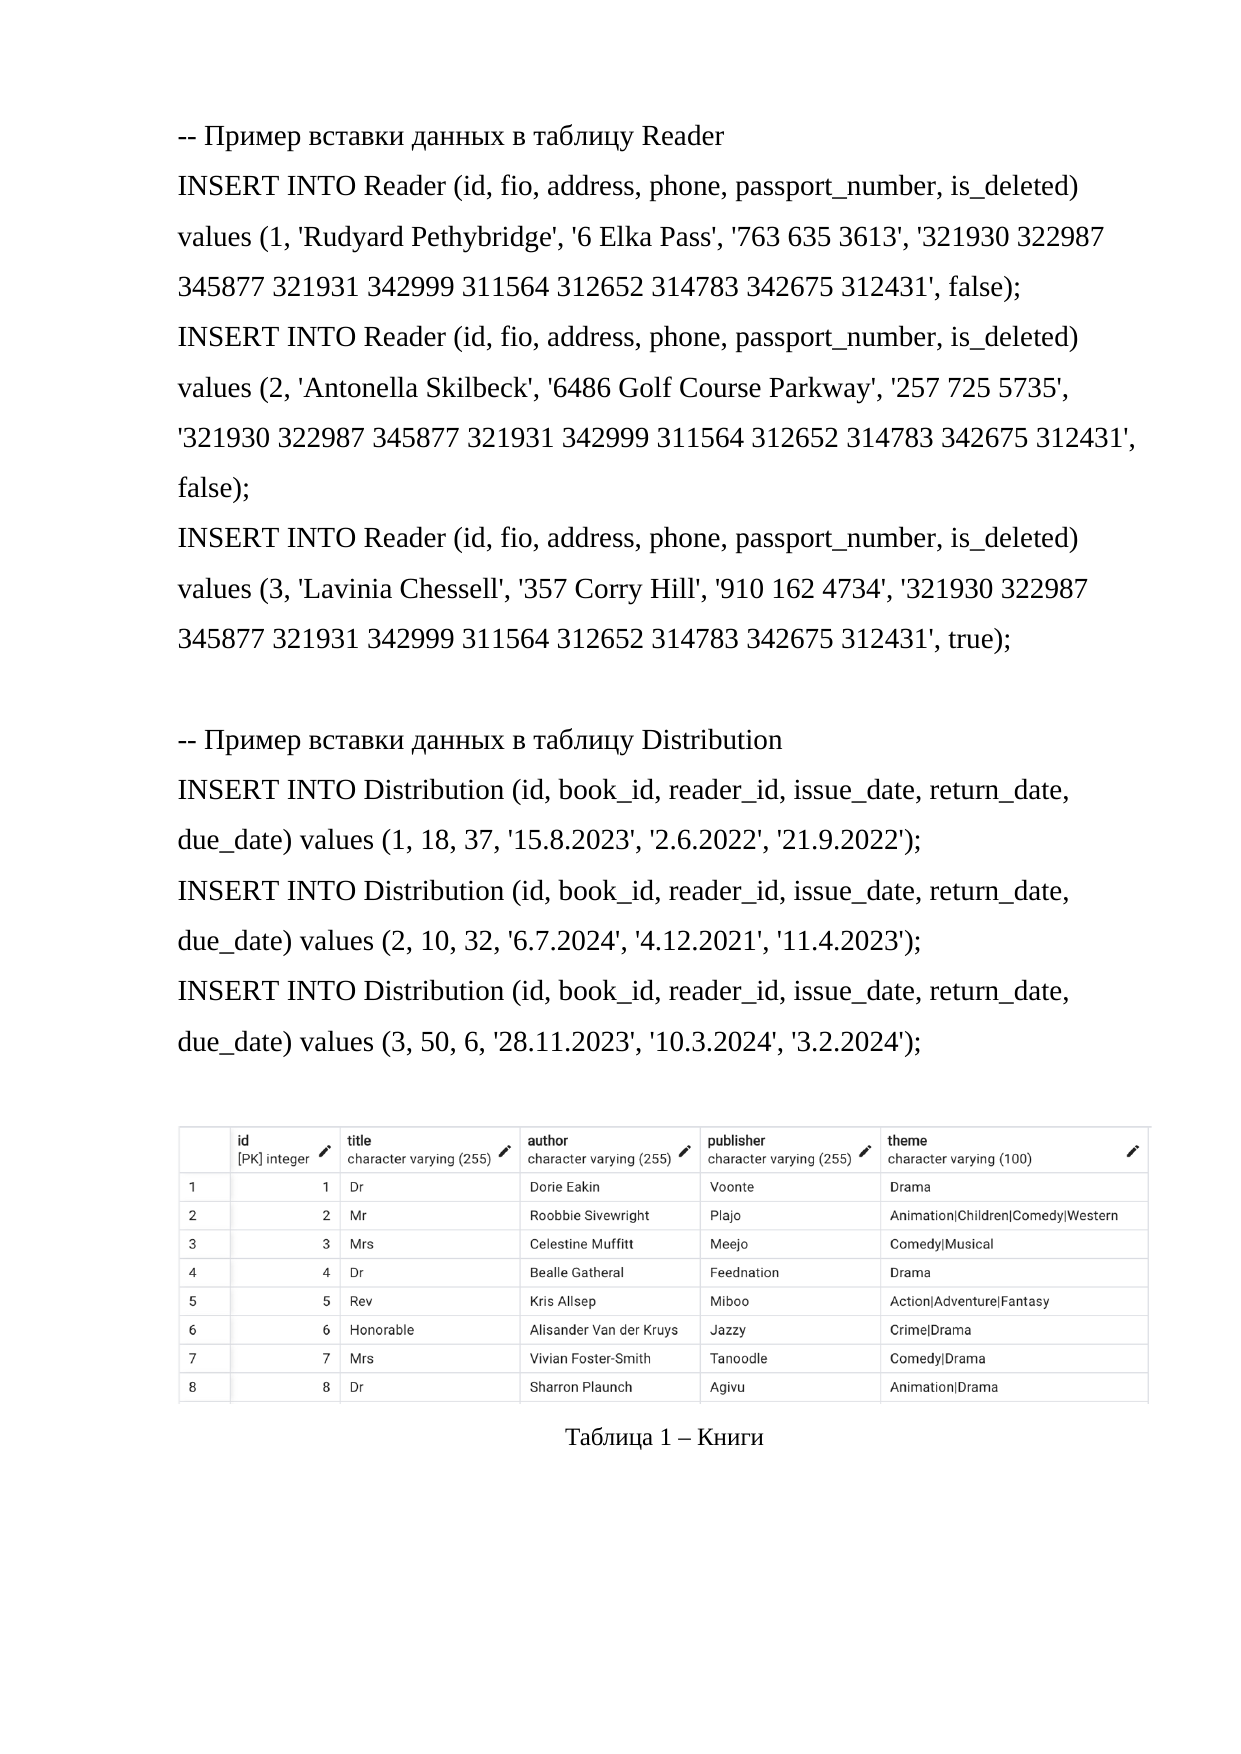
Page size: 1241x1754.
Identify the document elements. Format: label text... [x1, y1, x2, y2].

text INSERT INTO Reader (id, fio, address, phone, passport_number, is_deleted) values (2, 'Antonella Skilbeck', '6486 Golf Course Parkway', '257 725 5735', '321930 322987 345877 321931 342999 311564 312652 314783 342675 312431', false); [177, 319, 1152, 504]
picture [177, 1126, 1152, 1404]
text INSERT INTO Reader (id, fio, address, phone, passport_number, is_deleted) values (1, 'Rudyard Pethybridge', '6 Elka Pass', '763 635 3613', '321930 322987 345877 321931 342999 311564 312652 314783 342675 312431', false); [177, 168, 1152, 303]
text INSERT INTO Distribution (id, book_id, reader_id, issue_date, return_date, due_date) values (2, 10, 32, '6.7.2024', '4.12.2021', '11.4.2023'); [177, 873, 1152, 957]
text INSERT INTO Distribution (id, book_id, reader_id, issue_date, return_date, due_date) values (3, 50, 6, '28.11.2023', '10.3.2024', '3.2.2024'); [177, 973, 1152, 1057]
text INSERT INTO Distribution (id, book_id, reader_id, issue_date, return_date, due_date) values (1, 18, 37, '15.8.2023', '2.6.2022', '21.9.2022'); [177, 772, 1152, 856]
text -- Пример вставки данных в таблицу Reader [177, 118, 1152, 152]
text Таблица 1 – Книги [177, 1422, 1152, 1451]
text -- Пример вставки данных в таблицу Distribution [177, 722, 1152, 755]
text INSERT INTO Reader (id, fio, address, phone, passport_number, is_deleted) values (3, 'Lavinia Chessell', '357 Corry Hill', '910 162 4734', '321930 322987 345877 321931 342999 311564 312652 314783 342675 312431', true); [177, 521, 1152, 655]
